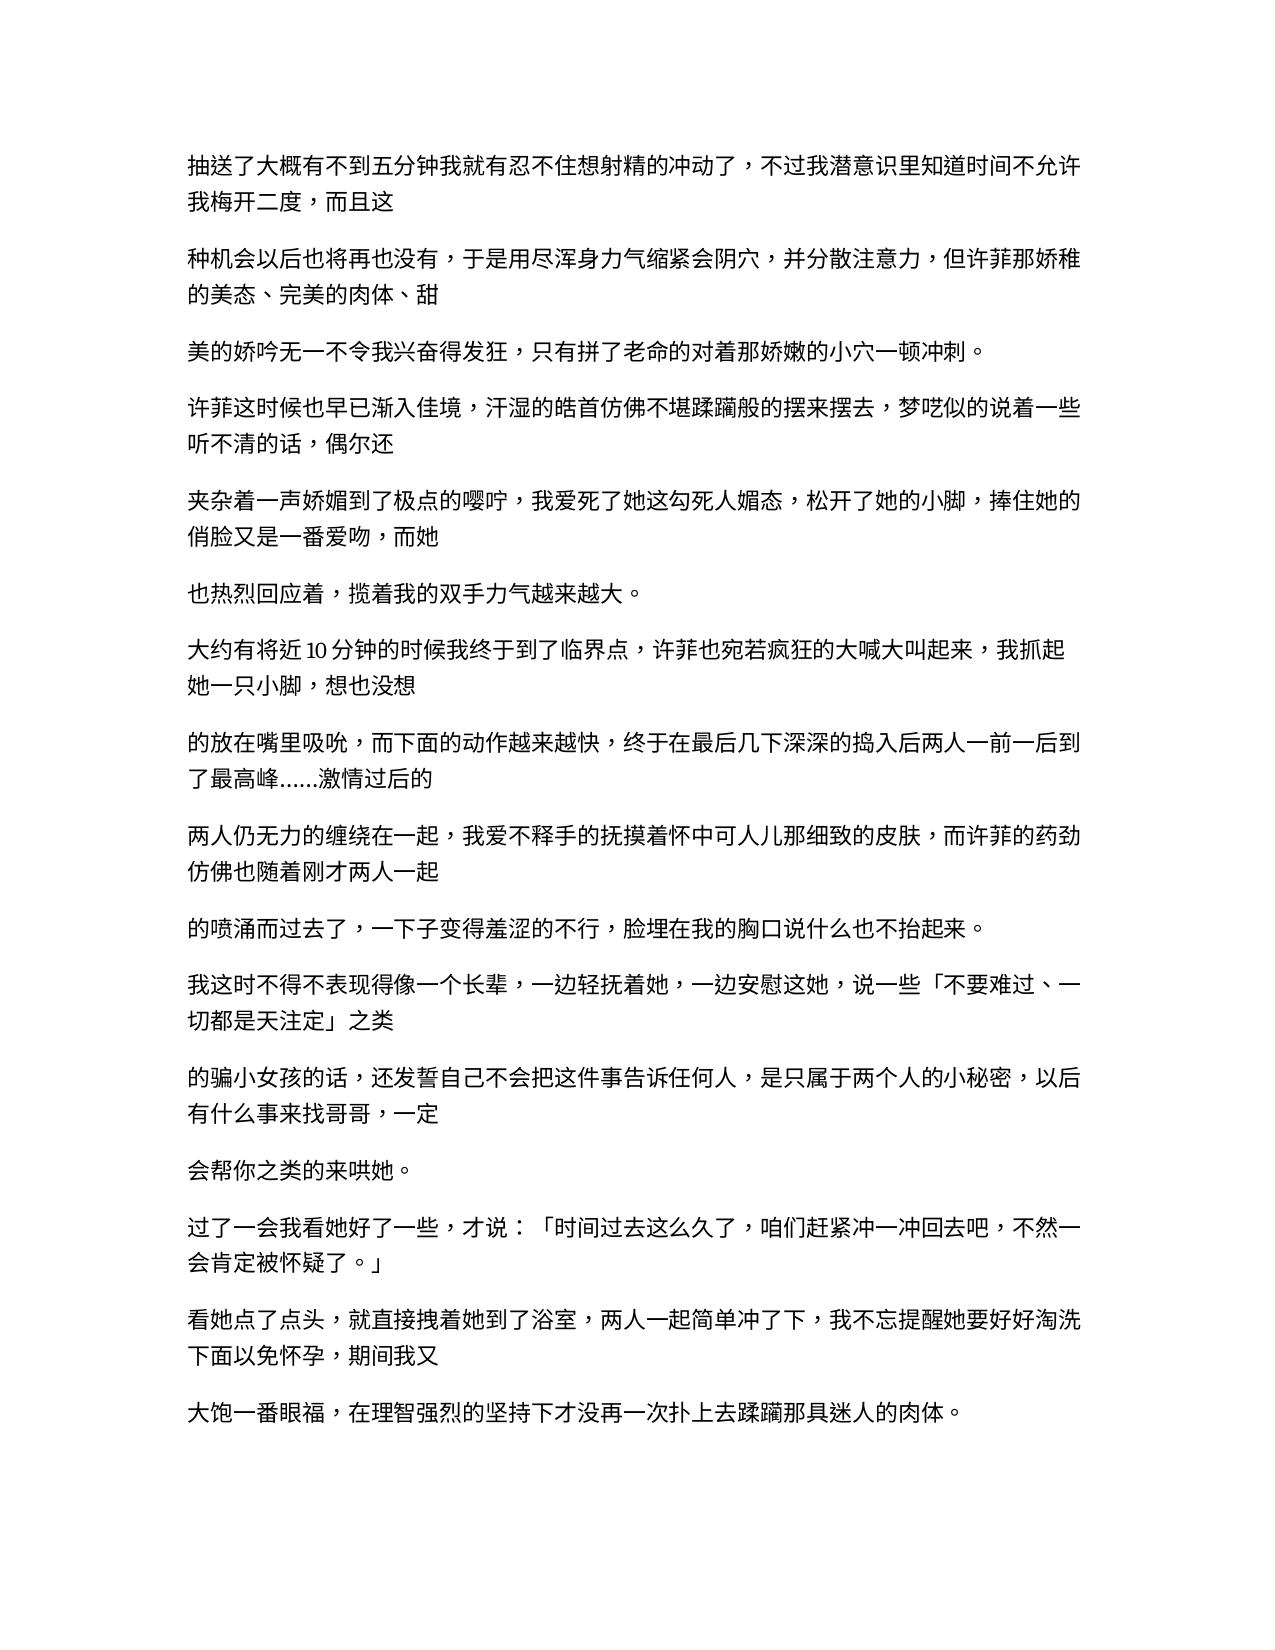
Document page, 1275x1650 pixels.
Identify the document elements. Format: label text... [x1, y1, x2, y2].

text 夹杂着一声娇媚到了极点的嘤咛，我爱死了她这勾死人媚态，松开了她的小脚，捧住她的俏脸又是一番爱吻，而她 [187, 485, 1087, 552]
text 我这时不得不表现得像一个长辈，一边轻抚着她，一边安慰这她，说一些「不要难过、一切都是天注定」之类 [187, 969, 1087, 1036]
text 的放在嘴里吸吮，而下面的动作越来越快，终于在最后几下深深的捣入后两人一前一后到了最高峰……激情过后的 [187, 727, 1087, 794]
text 美的娇吟无一不令我兴奋得发狂，只有拼了老命的对着那娇嫩的小穴一顿冲刺。 [187, 335, 1087, 367]
text 看她点了点头，就直接拽着她到了浴室，两人一起简单冲了下，我不忘提醒她要好好淘洗下面以免怀孕，期间我又 [187, 1304, 1087, 1371]
text 种机会以后也将再也没有，于是用尽浑身力气缩紧会阴穴，并分散注意力，但许菲那娇稚的美态、完美的肉体、甜 [187, 243, 1087, 310]
text 会帮你之类的来哄她。 [187, 1155, 1087, 1186]
text 大约有将近10分钟的时候我终于到了临界点，许菲也宛若疯狂的大喊大叫起来，我抓起她一只小脚，想也没想 [187, 634, 1087, 702]
text 大饱一番眼福，在理智强烈的坚持下才没再一次扑上去蹂躏那具迷人的肉体。 [187, 1397, 1087, 1428]
text 抽送了大概有不到五分钟我就有忍不住想射精的冲动了，不过我潜意识里知道时间不允许我梅开二度，而且这 [187, 150, 1087, 217]
text 许菲这时候也早已渐入佳境，汗湿的皓首仿佛不堪蹂躏般的摆来摆去，梦呓似的说着一些听不清的话，偶尔还 [187, 392, 1087, 459]
text 的骗小女孩的话，还发誓自己不会把这件事告诉任何人，是只属于两个人的小秘密，以后有什么事来找哥哥，一定 [187, 1062, 1087, 1129]
text 的喷涌而过去了，一下子变得羞涩的不行，脸埋在我的胸口说什么也不抬起来。 [187, 912, 1087, 944]
text 也热烈回应着，揽着我的双手力气越来越大。 [187, 578, 1087, 609]
text 过了一会我看她好了一些，才说：「时间过去这么久了，咱们赶紧冲一冲回去吧，不然一会肯定被怀疑了。」 [187, 1211, 1087, 1279]
text 两人仍无力的缠绕在一起，我爱不释手的抚摸着怀中可人儿那细致的皮肤，而许菲的药劲仿佛也随着刚才两人一起 [187, 820, 1087, 887]
